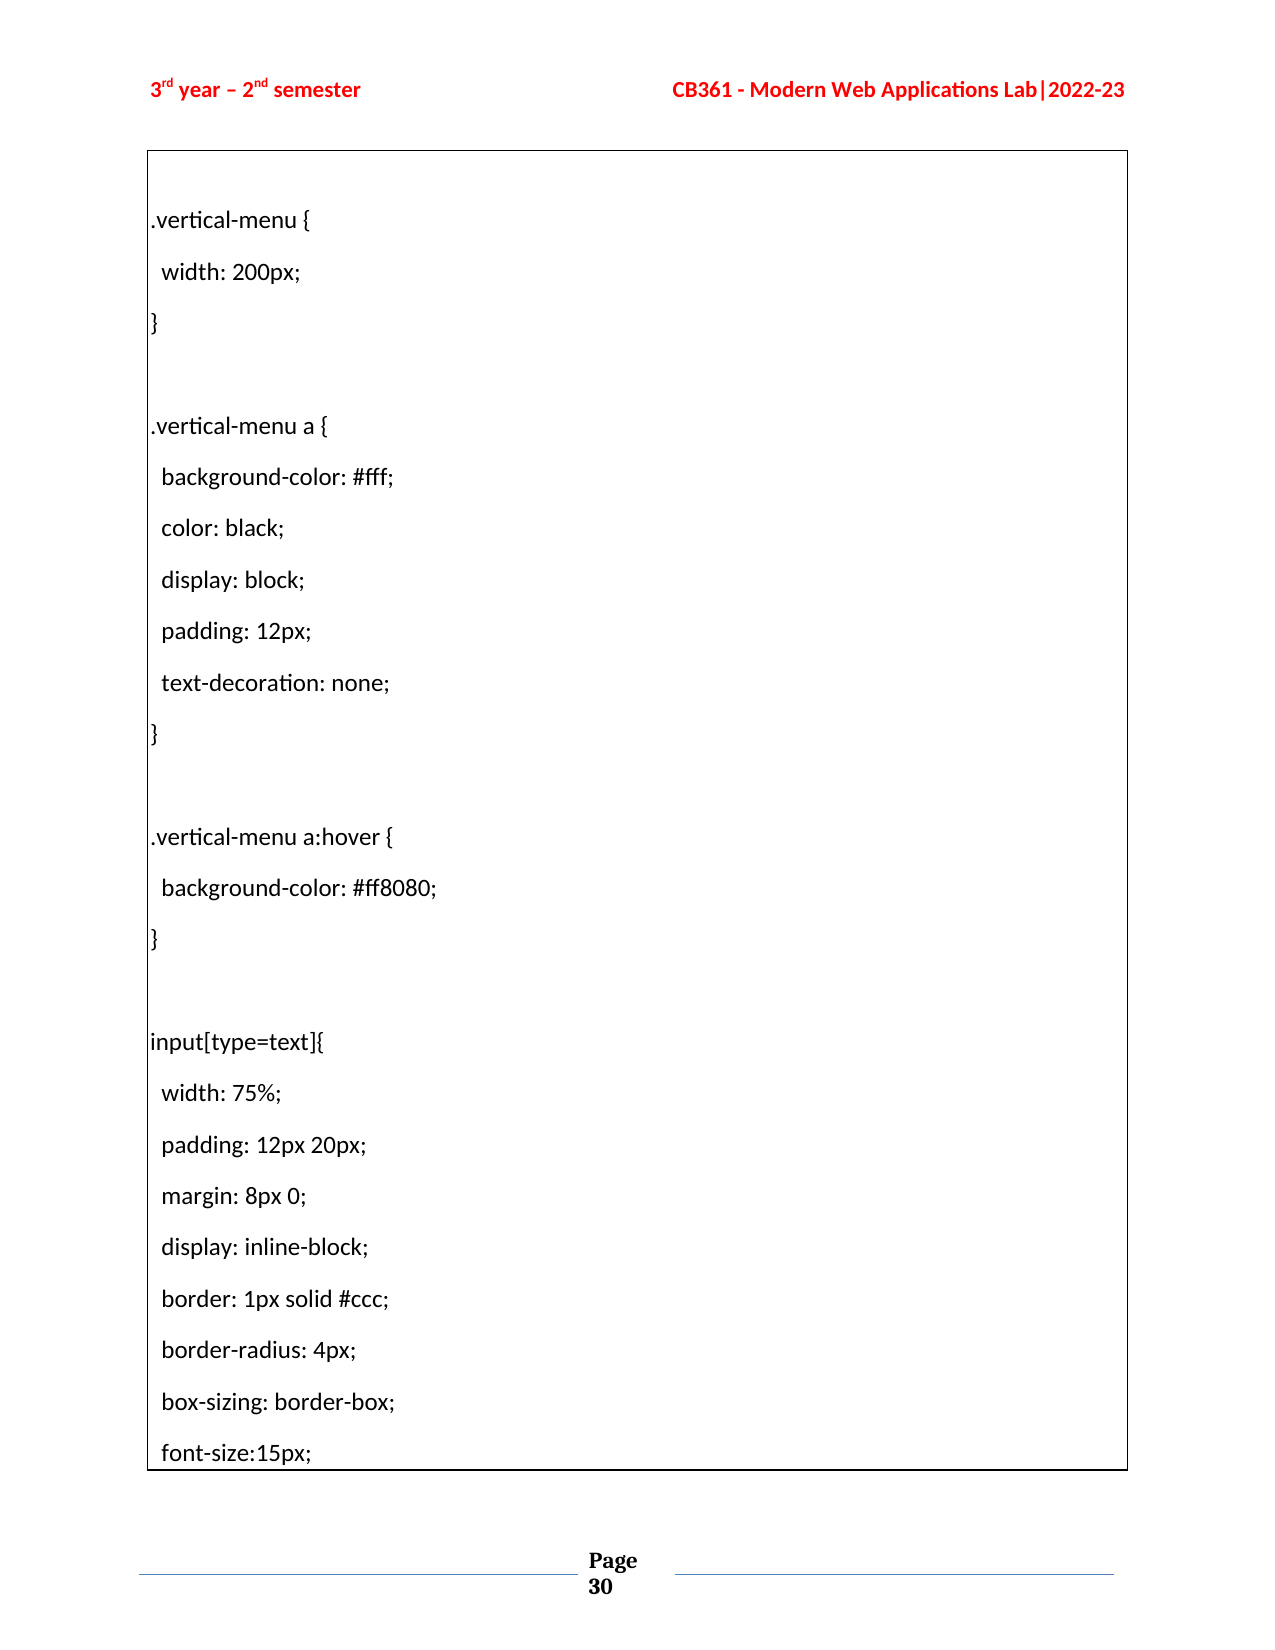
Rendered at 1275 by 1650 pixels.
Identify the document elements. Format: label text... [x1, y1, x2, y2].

text border: 1px solid #ccc; [148, 1280, 1127, 1313]
text } [148, 304, 1127, 338]
text padding: 12px 20px; [148, 1126, 1127, 1159]
text box-sizing: border-box; [148, 1382, 1127, 1416]
text input[type=text]{ [148, 1023, 1127, 1057]
text display: block; [148, 561, 1127, 594]
text font-size:15px; [148, 1434, 1127, 1469]
text } [148, 715, 1127, 748]
text width: 200px; [148, 253, 1127, 286]
text } [148, 920, 1127, 954]
text .vertical-menu a { [148, 407, 1127, 440]
text width: 75%; [148, 1074, 1127, 1108]
text background-color: #fff; [148, 458, 1127, 492]
text border-radius: 4px; [148, 1331, 1127, 1365]
text .vertical-menu { [148, 201, 1127, 235]
text padding: 12px; [148, 612, 1127, 646]
text text-decoration: none; [148, 663, 1127, 697]
text .vertical-menu a:hover { [148, 818, 1127, 851]
text background-color: #ff8080; [148, 869, 1127, 903]
text margin: 8px 0; [148, 1177, 1127, 1211]
text display: inline-block; [148, 1228, 1127, 1262]
text color: black; [148, 509, 1127, 543]
